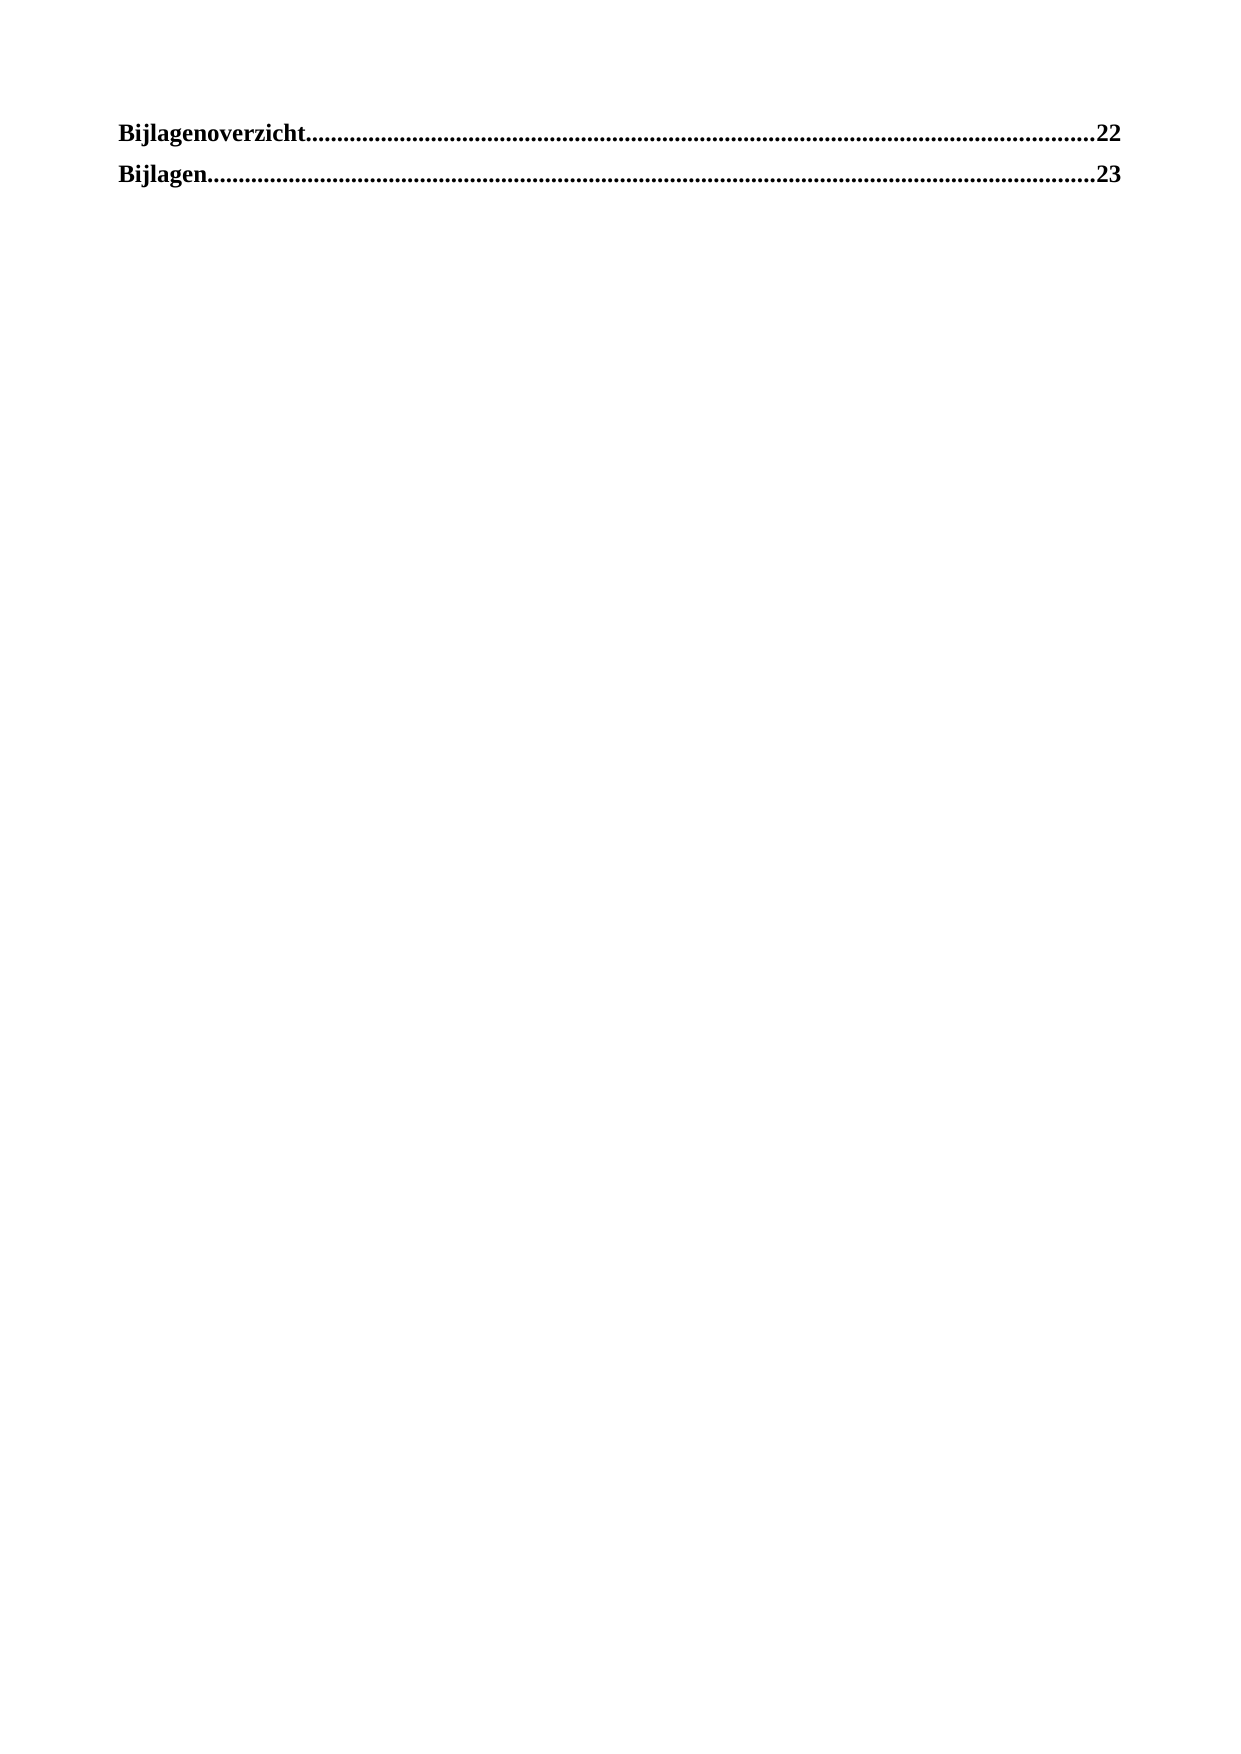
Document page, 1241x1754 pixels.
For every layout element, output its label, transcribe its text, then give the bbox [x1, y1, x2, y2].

text Bijlagenoverzicht 22 [118, 118, 1122, 147]
text Bijlagen 23 [118, 159, 1122, 188]
